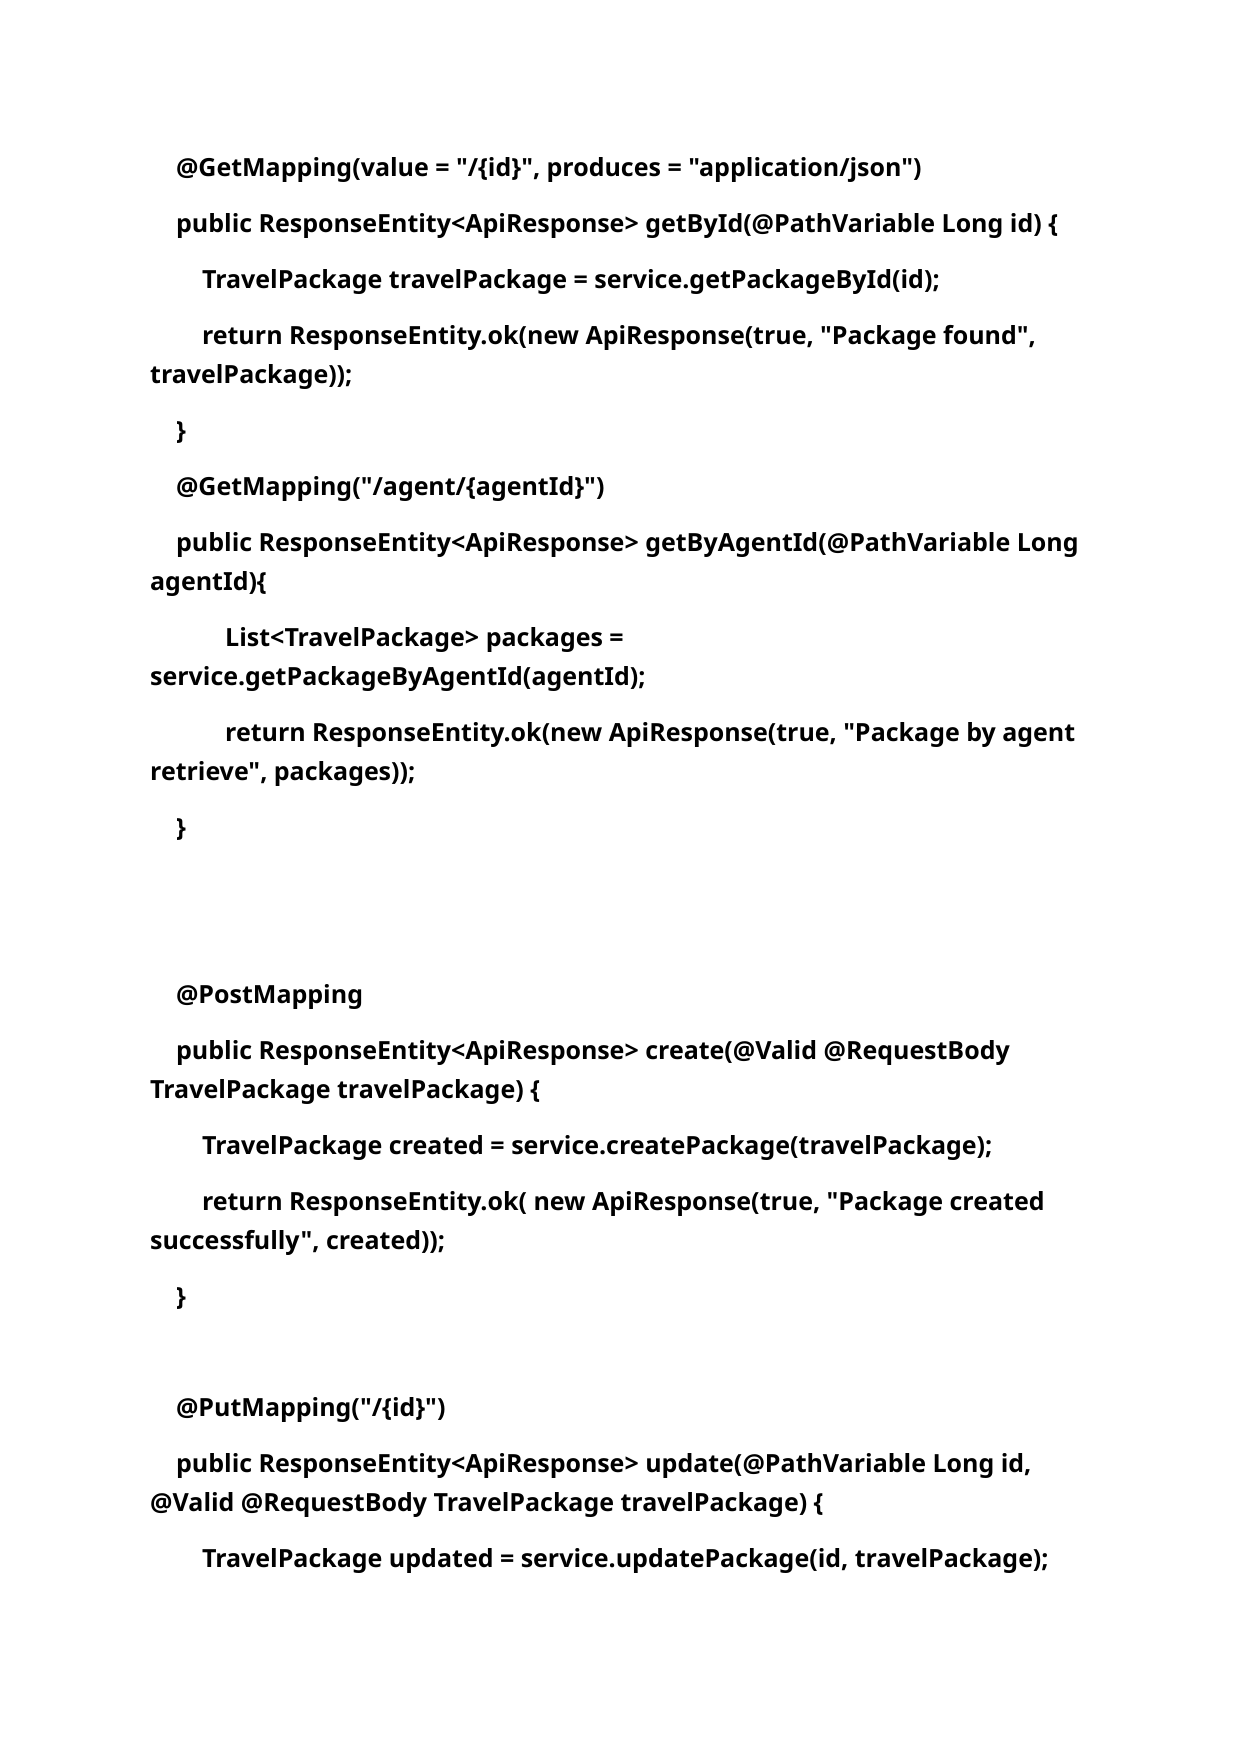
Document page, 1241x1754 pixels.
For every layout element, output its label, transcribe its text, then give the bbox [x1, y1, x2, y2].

text } [150, 412, 1090, 447]
text return ResponseEntity.ok(new ApiResponse(true, "Package found", travelPackage)); [150, 317, 1090, 391]
text } [150, 809, 1090, 843]
text TravelPackage updated = service.updatePackage(id, travelPackage); [150, 1541, 1090, 1575]
text } [150, 1278, 1090, 1312]
text TravelPackage created = service.createPackage(travelPackage); [150, 1127, 1090, 1162]
text return ResponseEntity.ok( new ApiResponse(true, "Package created successfully", created)); [150, 1183, 1090, 1257]
text public ResponseEntity<ApiResponse> create(@Valid @RequestBody TravelPackage travelPackage) { [150, 1032, 1090, 1106]
text public ResponseEntity<ApiResponse> getById(@PathVariable Long id) { [150, 206, 1090, 240]
text @GetMapping(value = "/{id}", produces = "application/json") [150, 150, 1090, 184]
text @GetMapping("/agent/{agentId}") [150, 468, 1090, 502]
text public ResponseEntity<ApiResponse> update(@PathVariable Long id, @Valid @RequestBody TravelPackage travelPackage) { [150, 1446, 1090, 1519]
text return ResponseEntity.ok(new ApiResponse(true, "Package by agent retrieve", packages)); [150, 714, 1090, 787]
text @PutMapping("/{id}") [150, 1390, 1090, 1424]
text public ResponseEntity<ApiResponse> getByAgentId(@PathVariable Long agentId){ [150, 524, 1090, 597]
text List<TravelPackage> packages = service.getPackageByAgentId(agentId); [150, 619, 1090, 692]
text @PostMapping [150, 977, 1090, 1011]
text TravelPackage travelPackage = service.getPackageById(id); [150, 262, 1090, 296]
